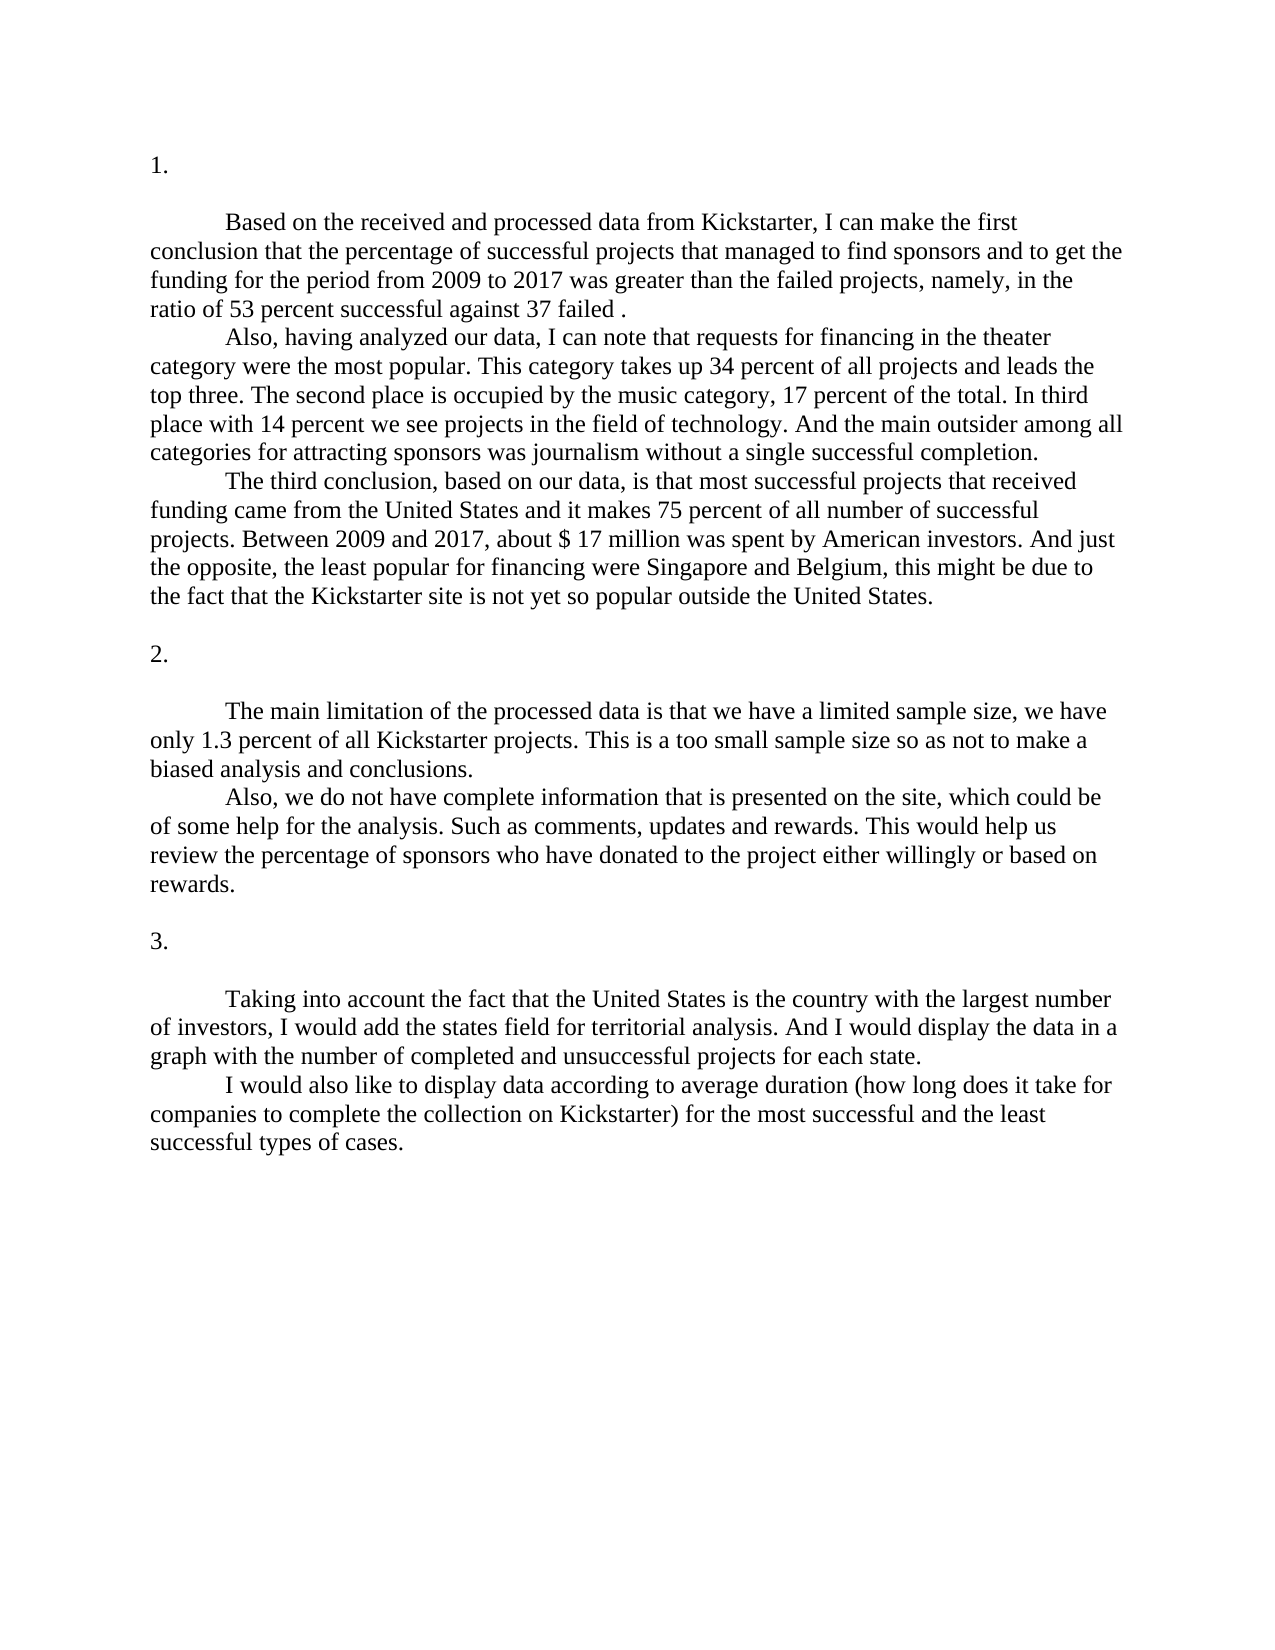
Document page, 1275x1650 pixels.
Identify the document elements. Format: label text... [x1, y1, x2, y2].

text 1. [150, 150, 1125, 179]
text Also, having analyzed our data, I can note that requests for financing in the theater category were the most popular. This category takes up 34 percent of all projects and leads the top three. The second place is occupied by the music category, 17 percent of the total. In third place with 14 percent we see projects in the field of technology. And the main outsider among all categories for attracting sponsors was journalism without a single successful completion. [150, 322, 1125, 466]
text The third conclusion, based on our data, is that most successful projects that received funding came from the United States and it makes 75 percent of all number of successful projects. Between 2009 and 2017, about $ 17 million was spent by American investors. And just the opposite, the least popular for financing were Singapore and Belgium, this might be due to the fact that the Kickstarter site is not yet so popular outside the United States. [150, 466, 1125, 610]
text The main limitation of the processed data is that we have a limited sample size, we have only 1.3 percent of all Kickstarter projects. This is a too small sample size so as not to make a biased analysis and conclusions. [150, 696, 1125, 782]
text 3. [150, 926, 1125, 955]
text I would also like to display data according to average duration (how long does it take for companies to complete the collection on Kickstarter) for the most successful and the least successful types of cases. [150, 1070, 1125, 1156]
text 2. [150, 639, 1125, 667]
text Also, we do not have complete information that is presented on the site, which could be of some help for the analysis. Such as comments, updates and rewards. This would help us review the percentage of sponsors who have donated to the project either willingly or based on rewards. [150, 782, 1125, 897]
text Taking into account the fact that the United States is the country with the largest number of investors, I would add the states field for territorial analysis. And I would display the data in a graph with the number of completed and unsuccessful projects for each state. [150, 984, 1125, 1070]
text Based on the received and processed data from Kickstarter, I can make the first conclusion that the percentage of successful projects that managed to find sponsors and to get the funding for the period from 2009 to 2017 was greater than the failed projects, namely, in the ratio of 53 percent successful against 37 failed . [150, 207, 1125, 322]
